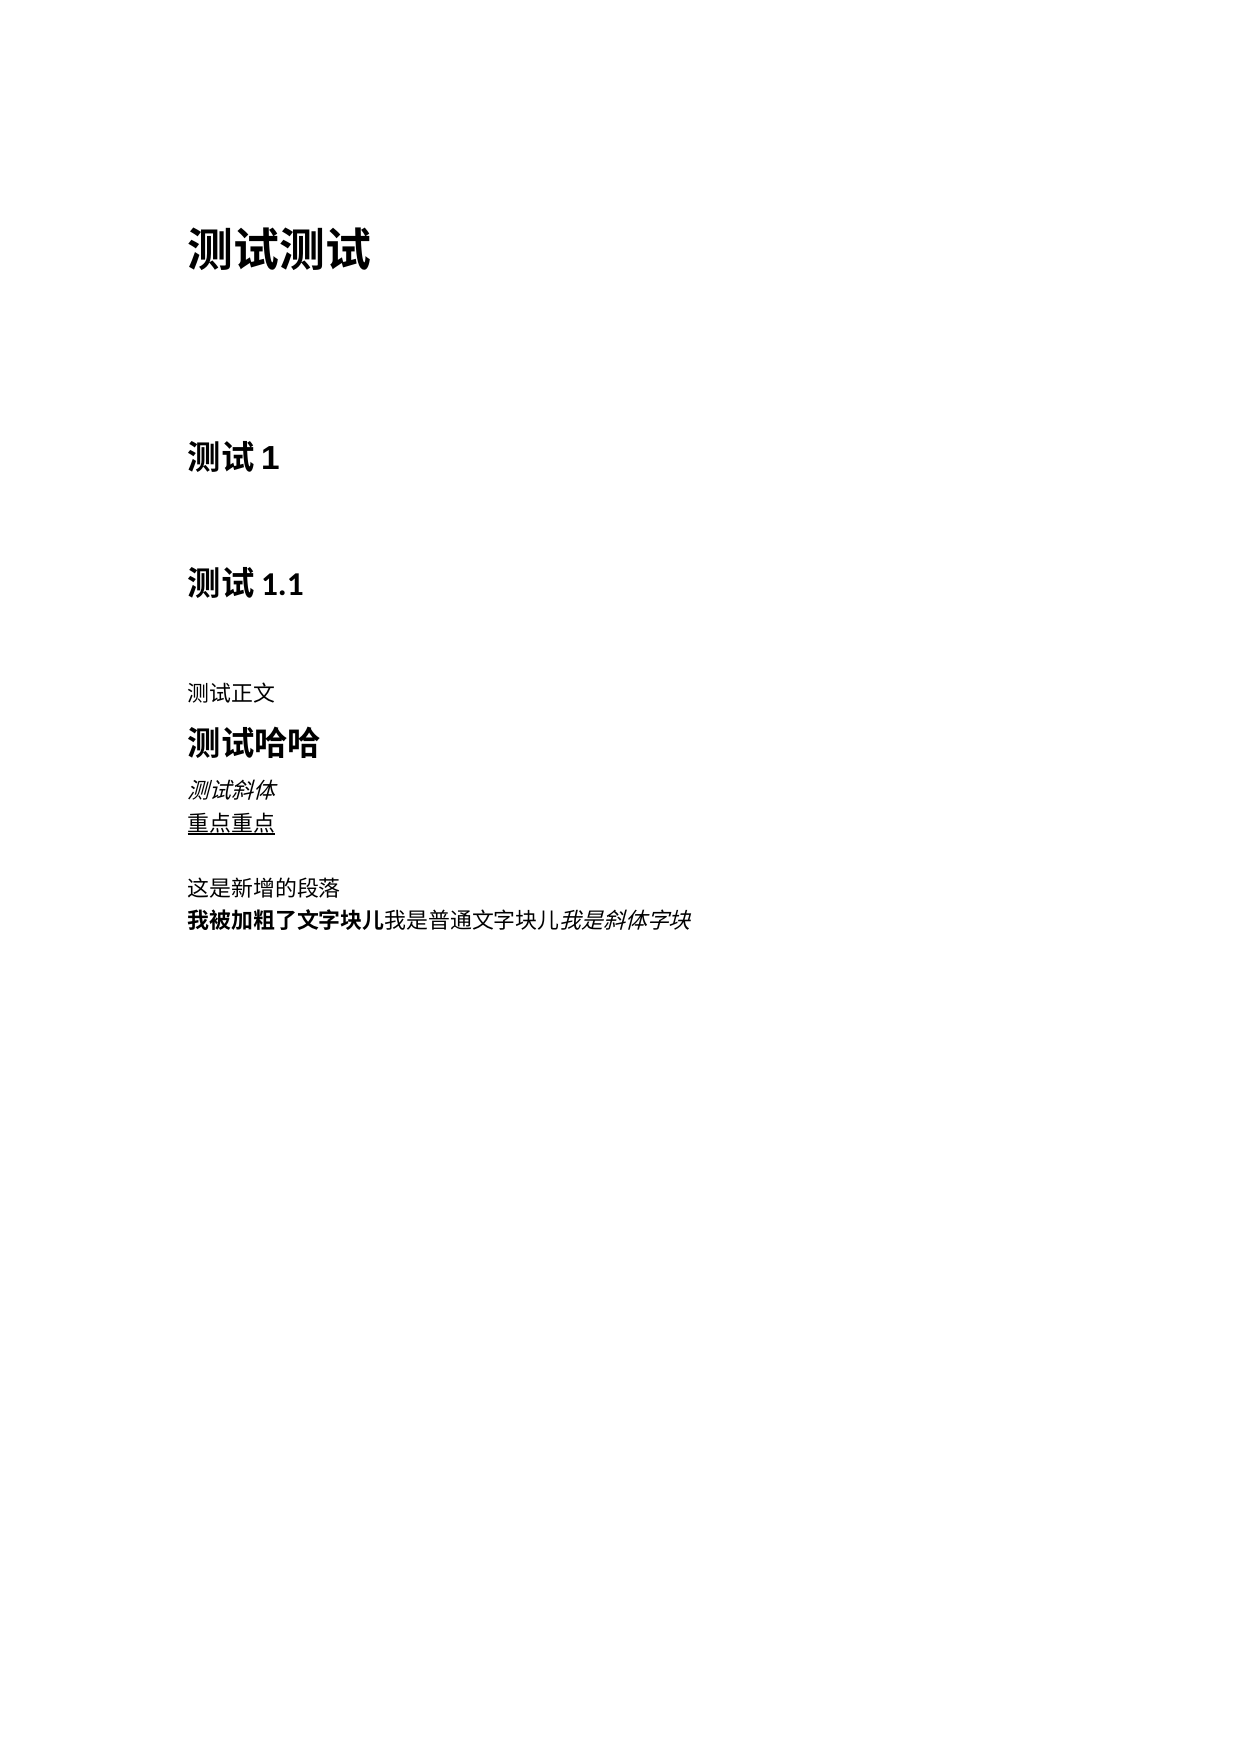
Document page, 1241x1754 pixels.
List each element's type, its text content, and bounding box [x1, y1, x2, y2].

text 测试正文 [187, 676, 1053, 708]
text 我被加粗了文字块儿我是普通文字块儿我是斜体字块 [187, 903, 1053, 936]
text 这是新增的段落 [187, 871, 1053, 903]
text 测试斜体 [187, 773, 1053, 806]
text 测试哈哈 [187, 708, 1053, 773]
subtitle 测试测试 [187, 197, 1053, 295]
subtitle 测试1.1 [187, 549, 1053, 614]
text 重点重点 [187, 806, 1053, 838]
subtitle 测试1 [187, 422, 1053, 487]
